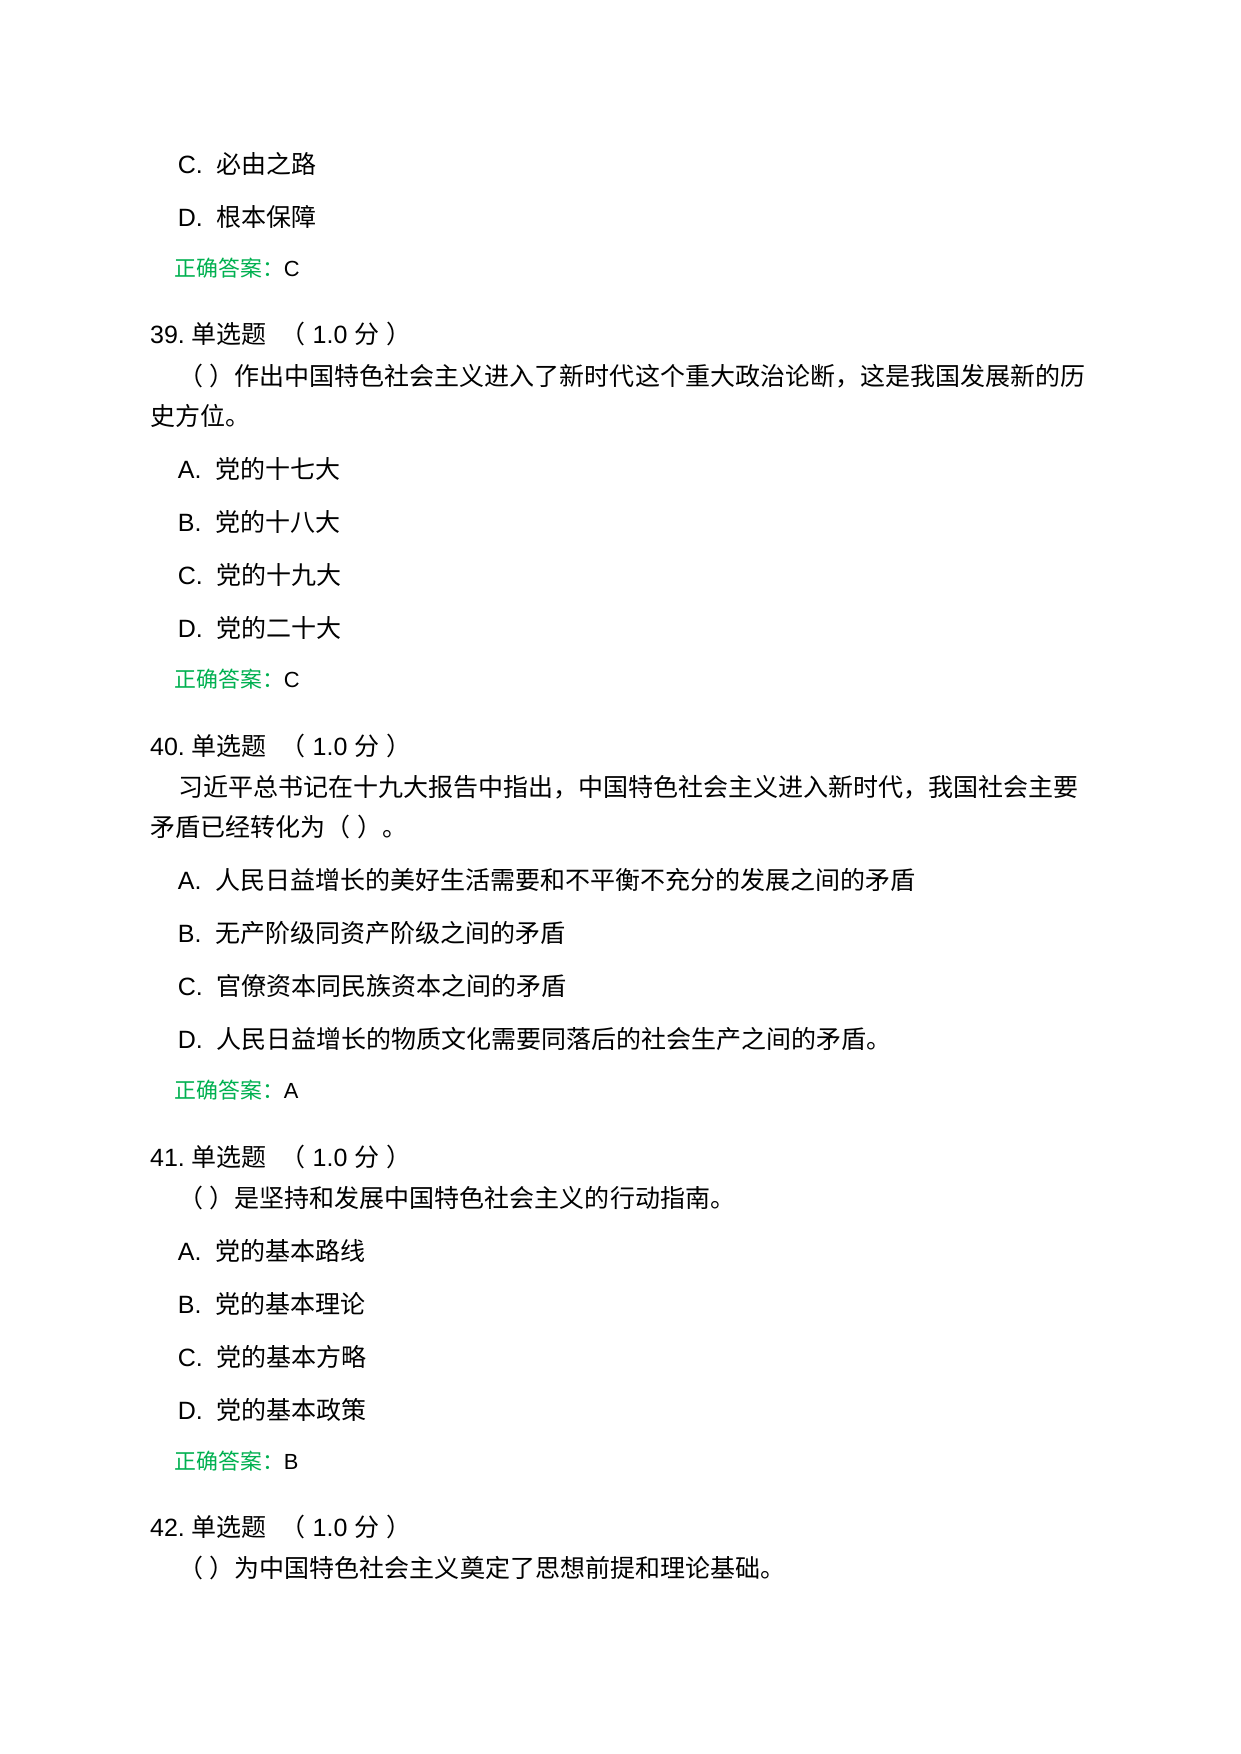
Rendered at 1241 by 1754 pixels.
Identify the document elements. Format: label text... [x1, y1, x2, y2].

text B. 党的基本理论 [150, 1290, 1090, 1319]
text C. 党的基本方略 [150, 1343, 1090, 1372]
text D. 根本保障 [150, 203, 1090, 232]
text D. 党的基本政策 [150, 1396, 1090, 1425]
text 习近平总书记在十九大报告中指出，中国特色社会主义进入新时代，我国社会主要矛盾已经转化为（ ）。 [150, 773, 1090, 842]
text D. 人民日益增长的物质文化需要同落后的社会生产之间的矛盾。 [150, 1025, 1090, 1054]
text （ ）作出中国特色社会主义进入了新时代这个重大政治论断，这是我国发展新的历史方位。 [150, 362, 1090, 431]
text A. 党的基本路线 [150, 1237, 1090, 1266]
text （ ）为中国特色社会主义奠定了思想前提和理论基础。 [150, 1554, 1090, 1583]
text A. 人民日益增长的美好生活需要和不平衡不充分的发展之间的矛盾 [150, 866, 1090, 895]
text 正确答案：C [150, 667, 1090, 692]
text 正确答案：C [150, 256, 1090, 281]
text 正确答案：B [150, 1449, 1090, 1474]
text （ ）是坚持和发展中国特色社会主义的行动指南。 [150, 1184, 1090, 1213]
text C. 官僚资本同民族资本之间的矛盾 [150, 972, 1090, 1001]
text C. 党的十九大 [150, 561, 1090, 590]
text B. 党的十八大 [150, 508, 1090, 537]
text D. 党的二十大 [150, 614, 1090, 643]
text 正确答案：A [150, 1078, 1090, 1103]
text A. 党的十七大 [150, 455, 1090, 484]
text B. 无产阶级同资产阶级之间的矛盾 [150, 919, 1090, 948]
text C. 必由之路 [150, 150, 1090, 179]
